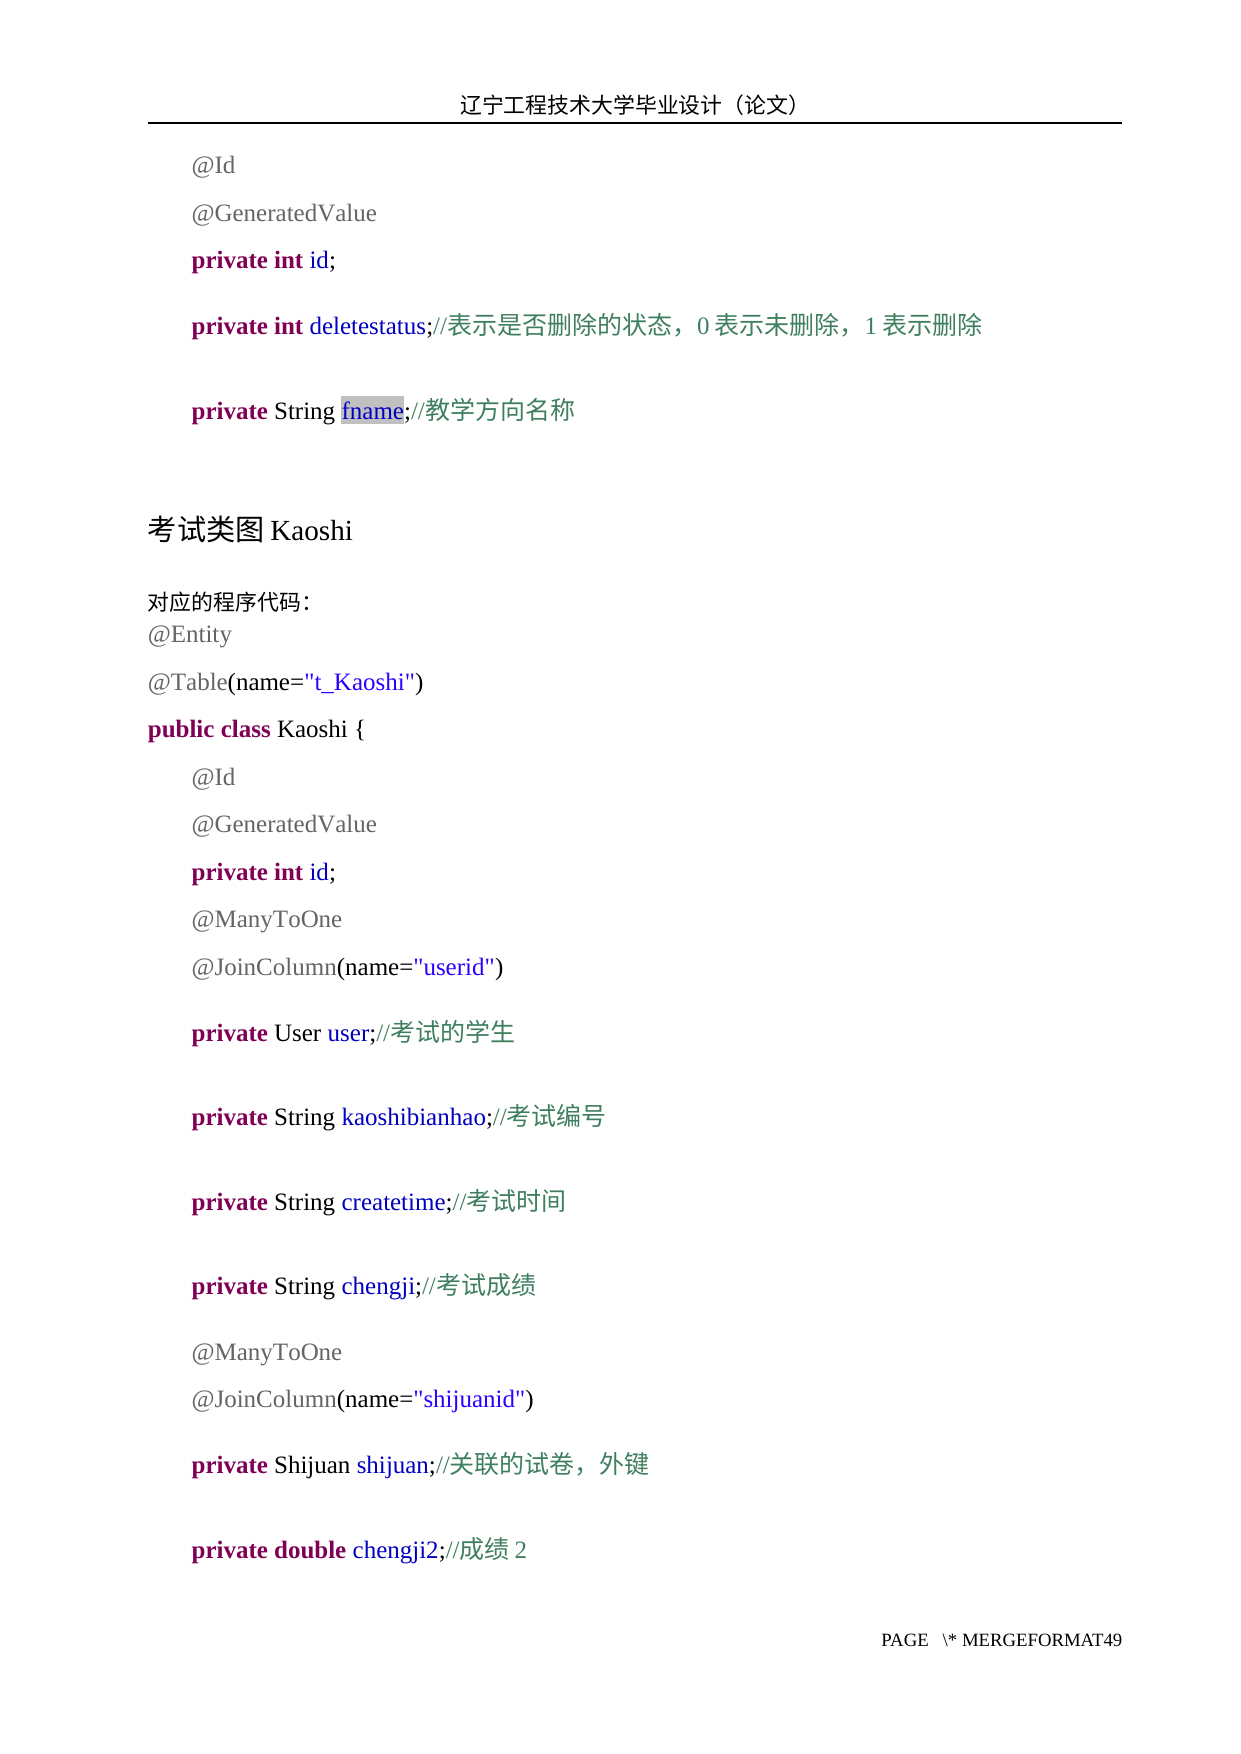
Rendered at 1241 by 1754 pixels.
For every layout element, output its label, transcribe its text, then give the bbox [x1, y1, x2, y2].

text public class Kaoshi { [148, 712, 1122, 745]
subtitle 考试类图Kaoshi [148, 495, 1122, 561]
text private String kaoshibianhao;//考试编号 [148, 1082, 1122, 1148]
text private User user;//考试的学生 [148, 997, 1122, 1063]
text private Shijuan shijuan;//关联的试卷，外键 [148, 1430, 1122, 1496]
text @Table(name="t_Kaoshi") [148, 665, 1122, 698]
text @Entity [148, 617, 1122, 650]
text private int id; [148, 855, 1122, 888]
text @JoinColumn(name="userid") [148, 950, 1122, 983]
text @Id [148, 148, 1122, 181]
text @ManyToOne [148, 1335, 1122, 1368]
text @Id [148, 760, 1122, 793]
text private double chengji2;//成绩2 [148, 1514, 1122, 1580]
text private String fname;//教学方向名称 [148, 375, 1122, 441]
text 对应的程序代码： [148, 584, 1122, 617]
text @JoinColumn(name="shijuanid") [148, 1382, 1122, 1415]
text @ManyToOne [148, 902, 1122, 935]
text @GeneratedValue [148, 807, 1122, 840]
text private int deletestatus;//表示是否删除的状态，0表示未删除，1表示删除 [148, 291, 1122, 357]
text @GeneratedValue [148, 196, 1122, 229]
text private int id; [148, 243, 1122, 276]
text private String chengji;//考试成绩 [148, 1250, 1122, 1317]
text private String createtime;//考试时间 [148, 1166, 1122, 1232]
